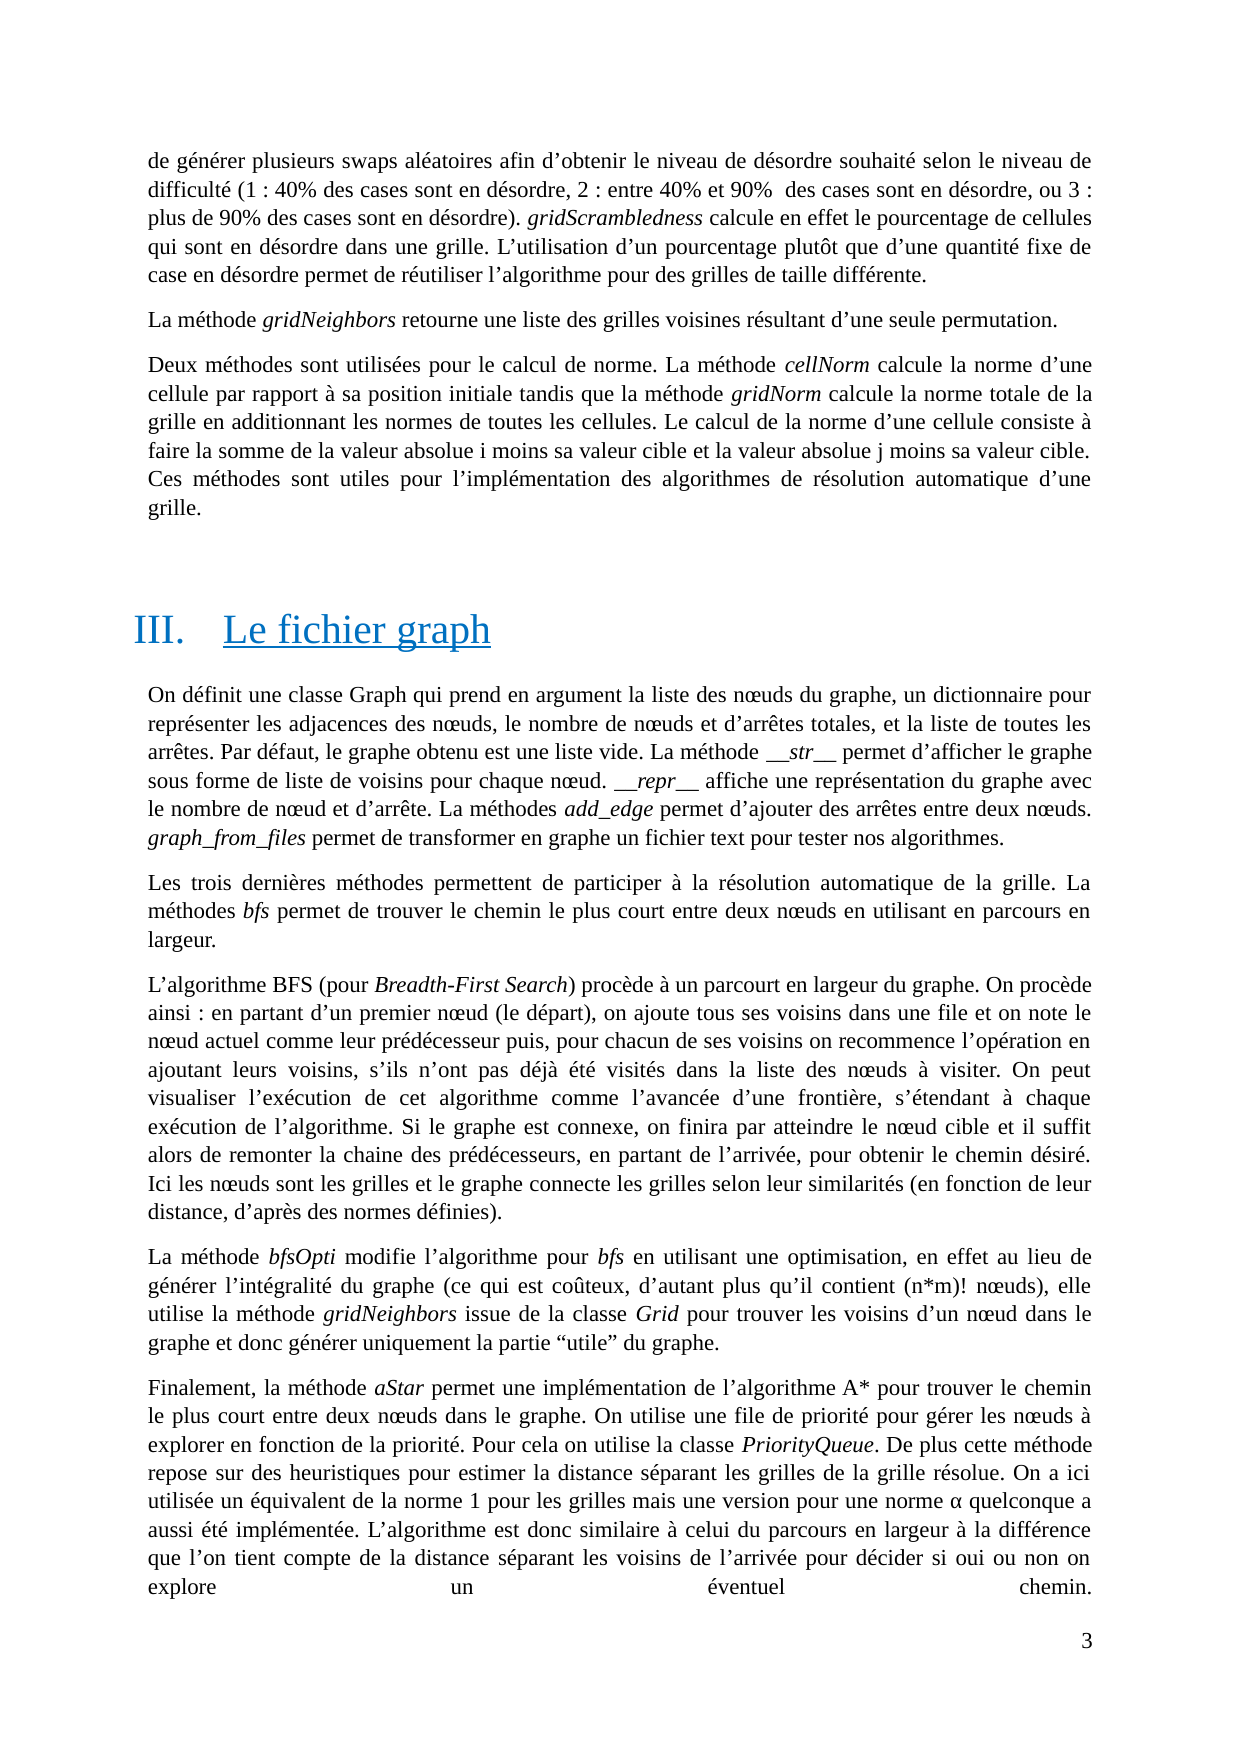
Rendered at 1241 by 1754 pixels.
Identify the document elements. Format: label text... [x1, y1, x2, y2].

text La méthode bfsOpti modifie l’algorithme pour bfs en utilisant une optimisation, en effet au lieu de générer l’intégralité du graphe (ce qui est coûteux, d’autant plus qu’il contient (n*m)! nœuds), elle utilise la méthode gridNeighbors issue de la classe Grid pour trouver les voisins d’un nœud dans le graphe et donc générer uniquement la partie “utile” du graphe. [148, 1243, 1093, 1355]
subtitle Le fichier graph [185, 605, 1093, 653]
text Deux méthodes sont utilisées pour le calcul de norme. La méthode cellNorm calcule la norme d’une cellule par rapport à sa position initiale tandis que la méthode gridNorm calcule la norme totale de la grille en additionnant les normes de toutes les cellules. Le calcul de la norme d’une cellule consiste à faire la somme de la valeur absolue i moins sa valeur cible et la valeur absolue j moins sa valeur cible. Ces méthodes sont utiles pour l’implémentation des algorithmes de résolution automatique d’une grille. [148, 352, 1093, 520]
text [148, 1374, 1093, 1599]
text La méthode gridNeighbors retourne une liste des grilles voisines résultant d’une seule permutation. [148, 306, 1093, 333]
text On définit une classe Graph qui prend en argument la liste des nœuds du graphe, un dictionnaire pour représenter les adjacences des nœuds, le nombre de nœuds et d’arrêtes totales, et la liste de toutes les arrêtes. Par défaut, le graphe obtenu est une liste vide. La méthode __str__ permet d’afficher le graphe sous forme de liste de voisins pour chaque nœud. __repr__ affiche une représentation du graphe avec le nombre de nœud et d’arrête. La méthodes add_edge permet d’ajouter des arrêtes entre deux nœuds. graph_from_files permet de transformer en graphe un fichier text pour tester nos algorithmes. [148, 681, 1093, 850]
text Les trois dernières méthodes permettent de participer à la résolution automatique de la grille. La méthodes bfs permet de trouver le chemin le plus court entre deux nœuds en utilisant en parcours en largeur. [148, 869, 1093, 952]
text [148, 148, 1093, 288]
text L’algorithme BFS (pour Breadth-First Search) procède à un parcourt en largeur du graphe. On procède ainsi : en partant d’un premier nœud (le départ), on ajoute tous ses voisins dans une file et on note le nœud actuel comme leur prédécesseur puis, pour chacun de ses voisins on recommence l’opération en ajoutant leurs voisins, s’ils n’ont pas déjà été visités dans la liste des nœuds à visiter. On peut visualiser l’exécution de cet algorithme comme l’avancée d’une frontière, s’étendant à chaque exécution de l’algorithme. Si le graphe est connexe, on finira par atteindre le nœud cible et il suffit alors de remonter la chaine des prédécesseurs, en partant de l’arrivée, pour obtenir le chemin désiré. Ici les nœuds sont les grilles et le graphe connecte les grilles selon leur similarités (en fonction de leur distance, d’après des normes définies). [148, 971, 1093, 1224]
